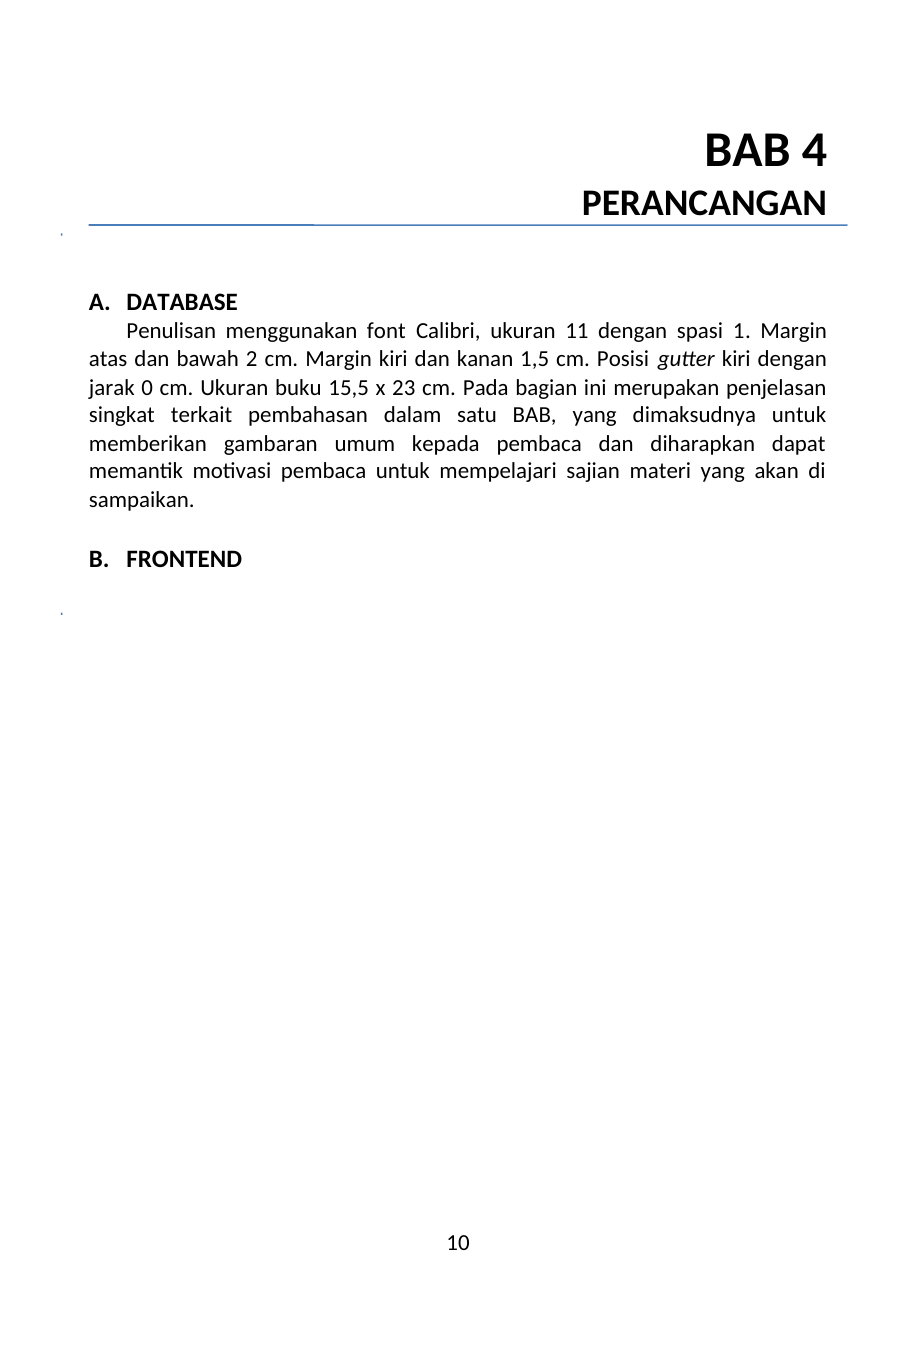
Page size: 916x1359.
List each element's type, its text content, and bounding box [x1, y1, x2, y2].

text BAB 4 [89, 118, 827, 179]
text Penulisan menggunakan font Calibri, ukuran 11 dengan spasi 1. Margin atas dan bawah 2 cm. Margin kiri dan kanan 1,5 cm. Posisi gutter kiri dengan jarak 0 cm. Ukuran buku 15,5 x 23 cm. Pada bagian ini merupakan penjelasan singkat terkait pembahasan dalam satu BAB, yang dimaksudnya untuk memberikan gambaran umum kepada pembaca dan diharapkan dapat memantik motivasi pembaca untuk mempelajari sajian materi yang akan di sampaikan. [89, 317, 827, 513]
text PERANCANGAN [89, 179, 827, 224]
list FRONTEND [89, 543, 827, 574]
list DATABASE [89, 286, 827, 317]
